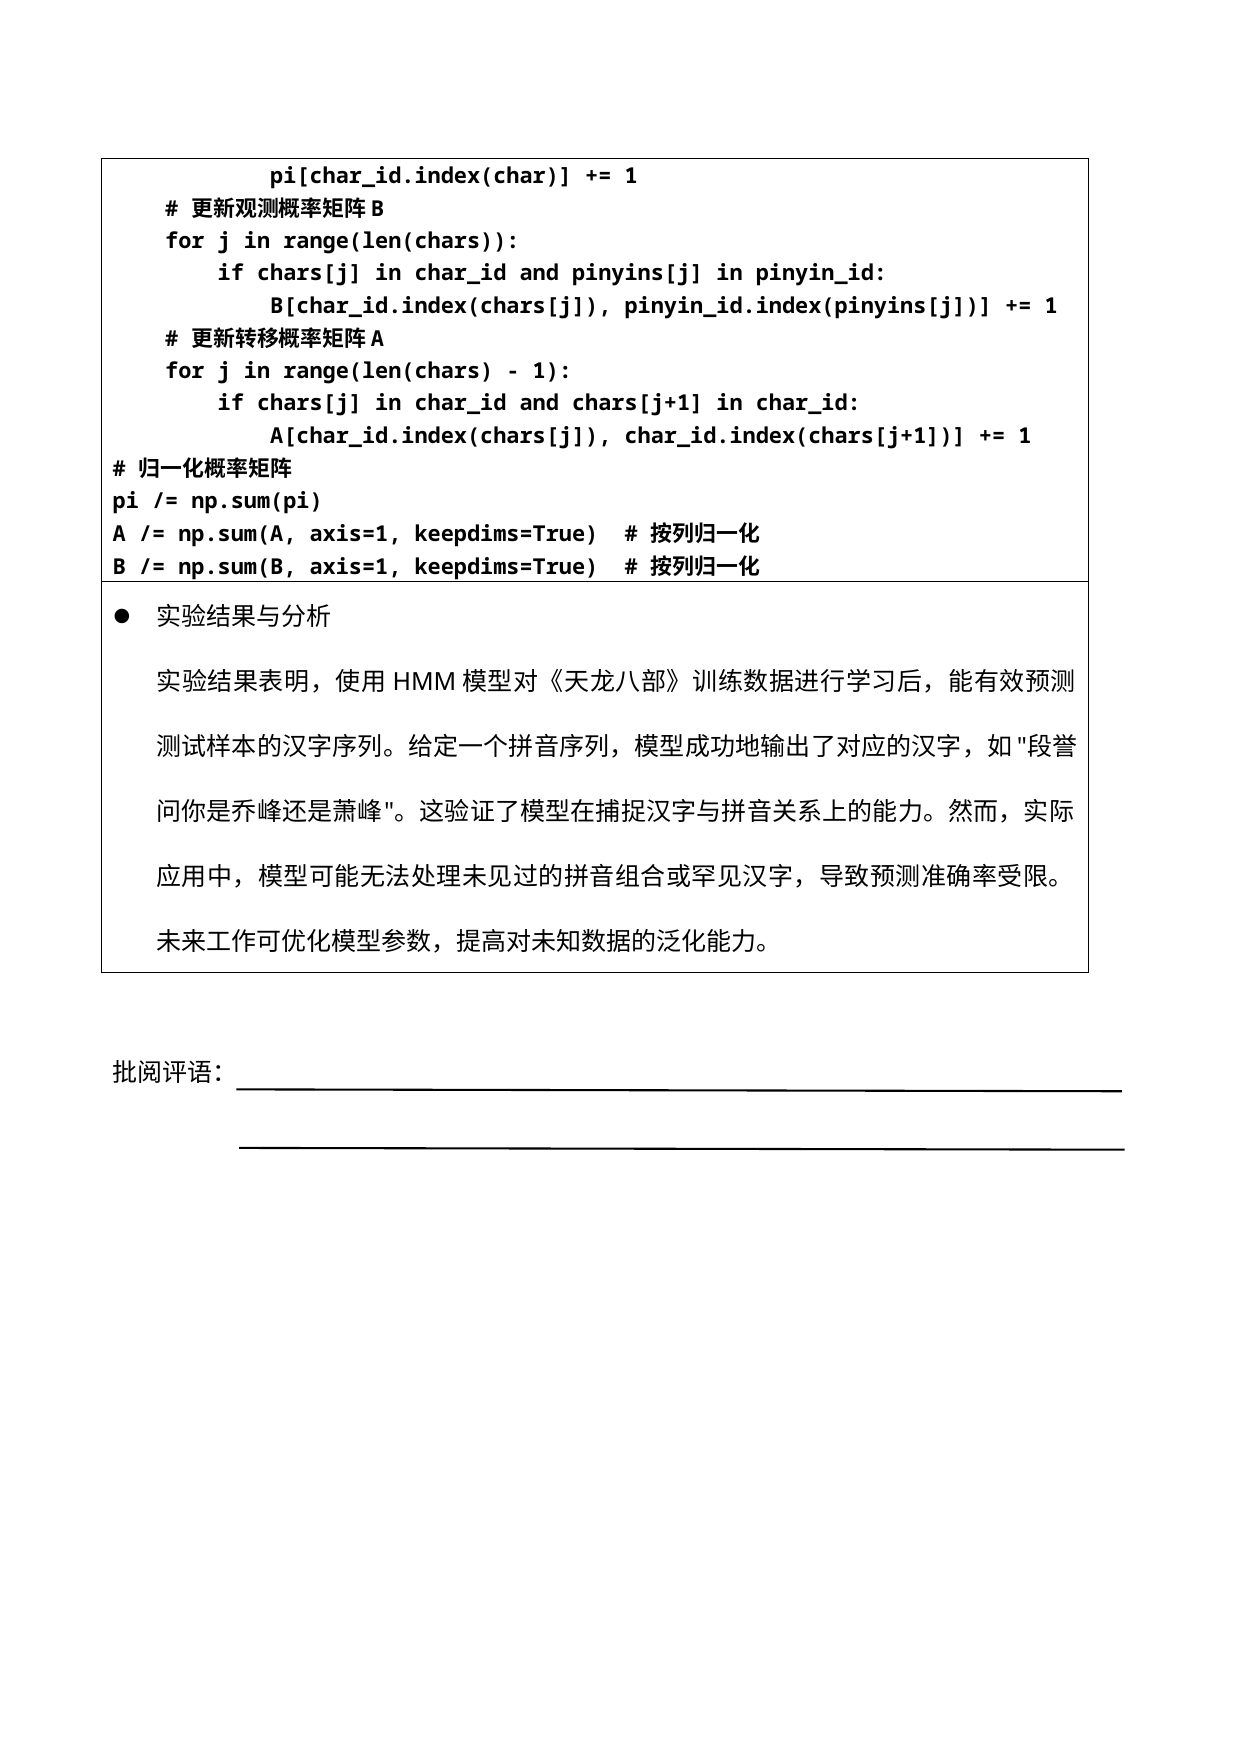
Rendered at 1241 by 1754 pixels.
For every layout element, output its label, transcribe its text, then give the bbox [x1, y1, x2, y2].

table_cell 实验结果与分析 实验结果表明，使用HMM模型对《天龙八部》训练数据进行学习后，能有效预测测试样本的汉字序列。给定一个拼音序列，模型成功地输出了对应的汉字，如"段誉问你是乔峰还是萧峰"。这验证了模型在捕捉汉字与拼音关系上的能力。然而，实际应用中，模型可能无法处理未见过的拼音组合或罕见汉字，导致预测准确率受限。未来工作可优化模型参数，提高对未知数据的泛化能力。 [102, 582, 1088, 972]
text 批阅评语： [112, 1038, 1128, 1103]
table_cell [102, 159, 1088, 581]
